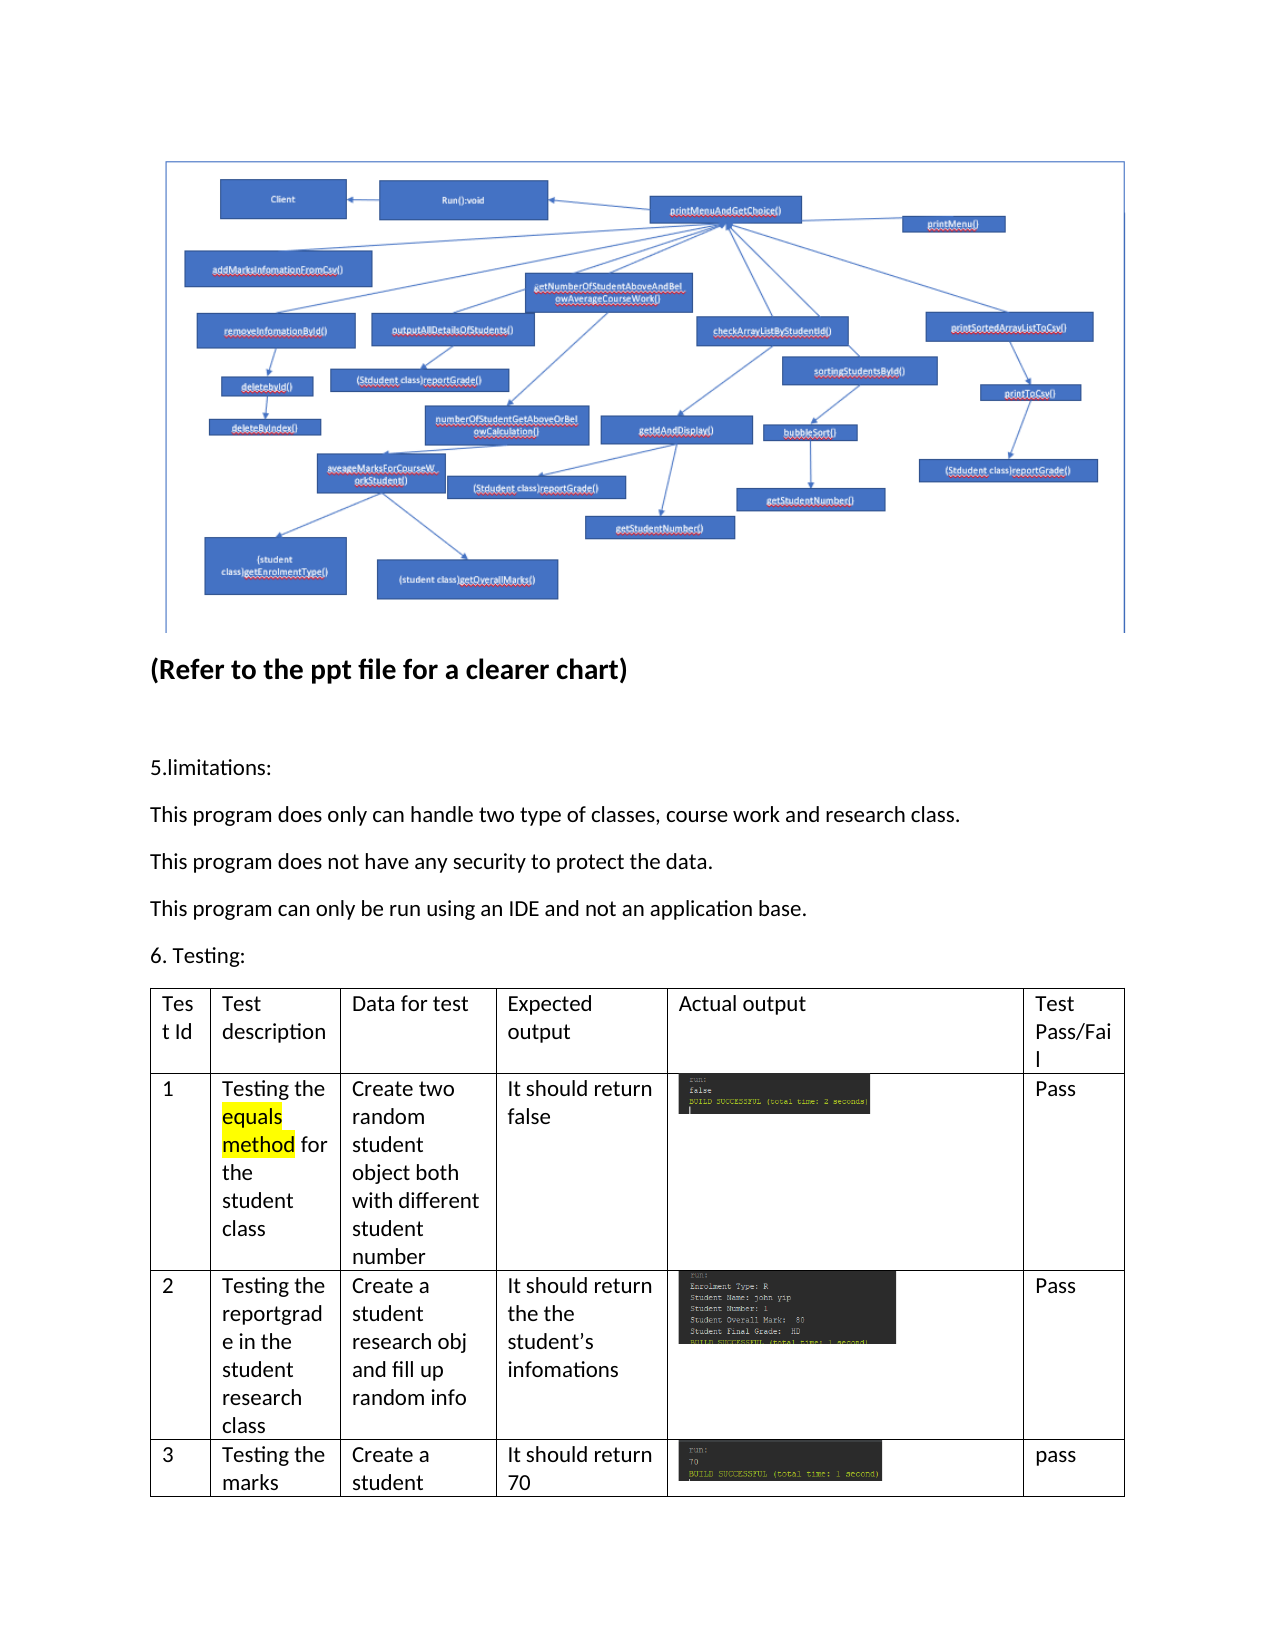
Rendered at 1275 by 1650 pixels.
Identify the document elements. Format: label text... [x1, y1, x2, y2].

text This program does not have any security to protect the data. [150, 847, 1125, 875]
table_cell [341, 1440, 496, 1496]
table_cell It should return false [497, 1074, 667, 1270]
text 5.limitations: [150, 753, 1125, 781]
table_header Actual output [668, 989, 1023, 1073]
table_cell It should return the the student’s infomations [497, 1271, 667, 1439]
text This program does only can handle two type of classes, course work and research class. [150, 800, 1125, 828]
table_cell 2 [151, 1271, 210, 1439]
table_cell Pass [1024, 1271, 1124, 1439]
table_cell 1 [151, 1074, 210, 1270]
table_cell 3 [151, 1440, 210, 1496]
table_header Test Pass/Fail [1024, 989, 1124, 1073]
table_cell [211, 1440, 340, 1496]
picture [678, 1073, 871, 1114]
table_cell Testing the reportgrade in the student research class [211, 1271, 340, 1439]
table_cell Pass [1024, 1074, 1124, 1270]
table_header Test Id [151, 989, 210, 1073]
picture [678, 1440, 883, 1481]
table_cell [668, 1074, 1023, 1270]
table_header Expected output [497, 989, 667, 1073]
table_cell Create two random student object both with different student number [341, 1074, 496, 1270]
table_header Test description [211, 989, 340, 1073]
table_cell pass [1024, 1440, 1124, 1496]
table_cell Testing the equals method for the student class [211, 1074, 340, 1270]
text 6. Testing: [150, 941, 1125, 969]
table_cell [668, 1271, 1023, 1439]
text (Refer to the ppt file for a clearer chart) [150, 651, 1125, 687]
picture [150, 150, 1125, 633]
text This program can only be run using an IDE and not an application base. [150, 894, 1125, 922]
table_cell It should return 70 [497, 1440, 667, 1496]
picture [678, 1271, 897, 1344]
table_header Data for test [341, 989, 496, 1073]
table_cell [668, 1440, 1023, 1496]
table_cell Create a student research obj and fill up random info [341, 1271, 496, 1439]
